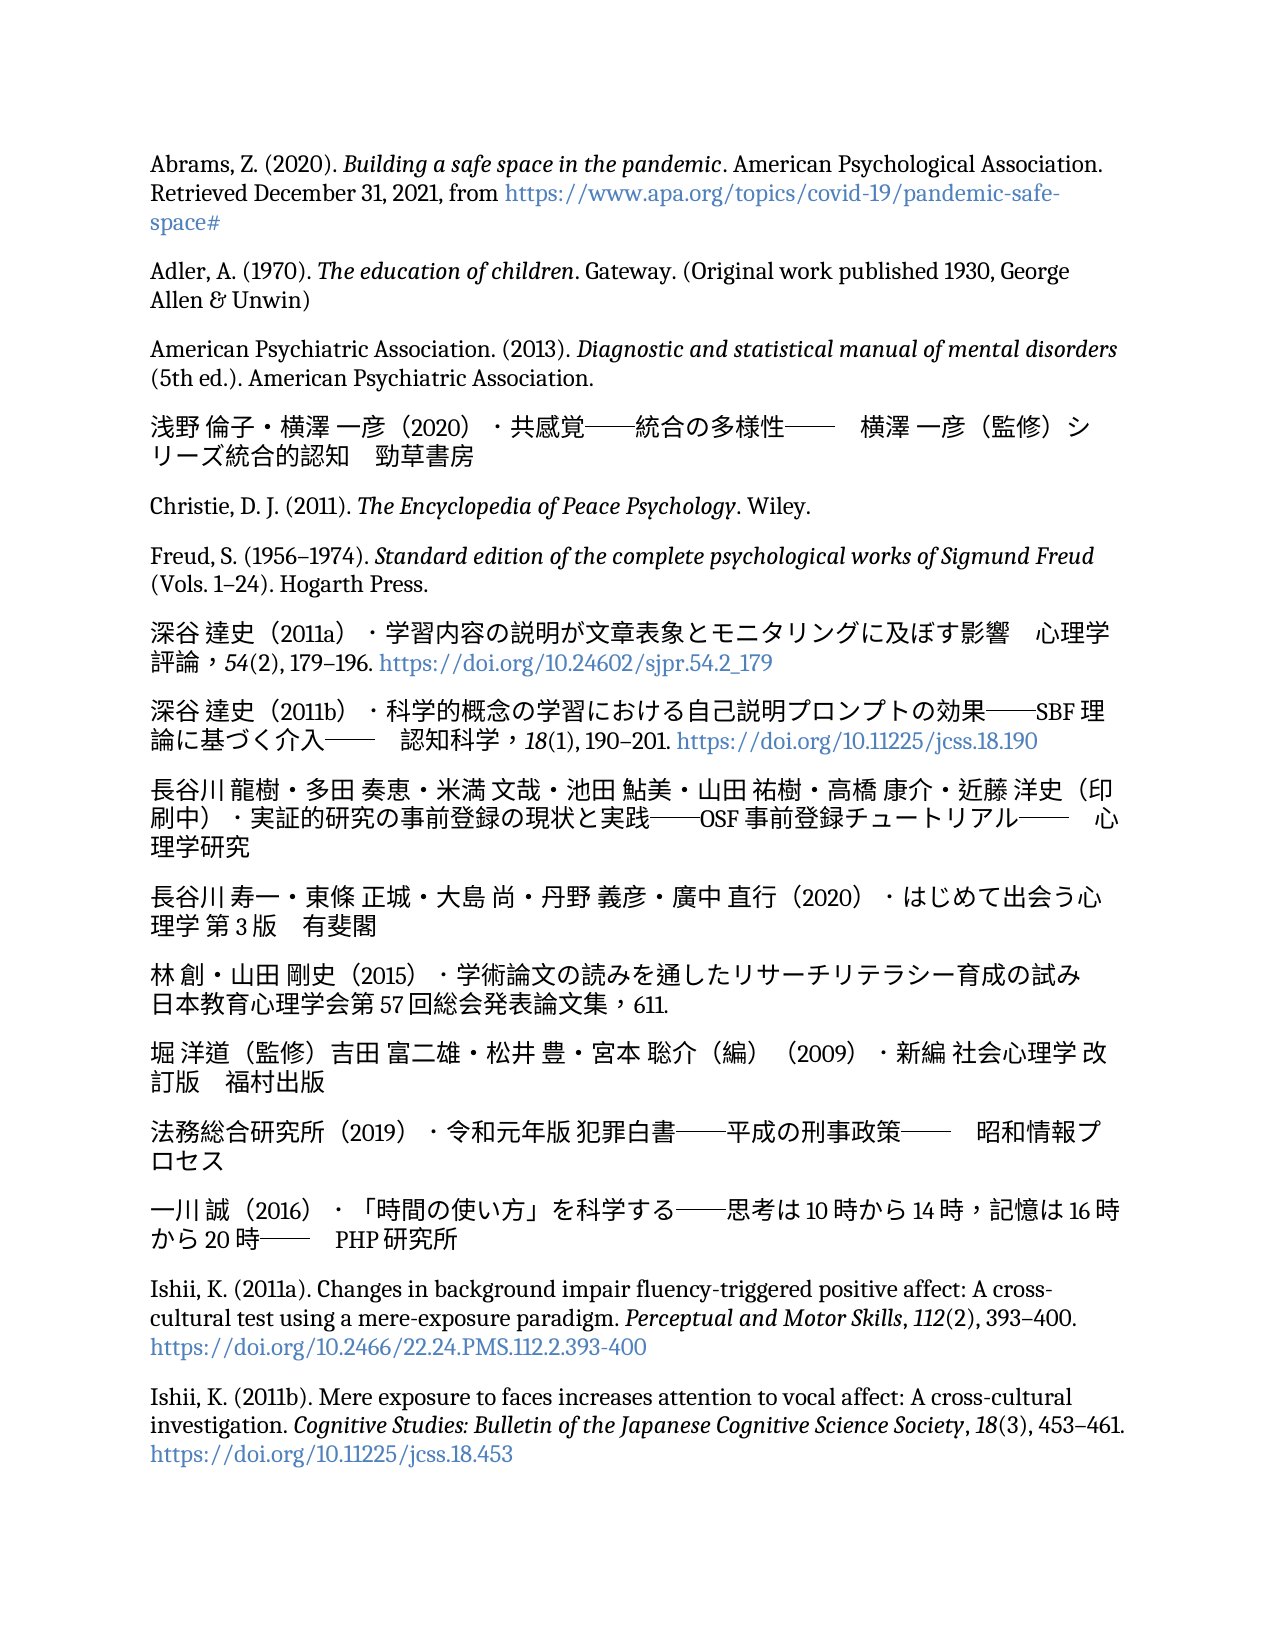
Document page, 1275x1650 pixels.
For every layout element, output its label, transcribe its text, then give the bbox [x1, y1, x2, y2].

text Ishii, K. (2011b). Mere exposure to faces increases attention to vocal affect: A cross-cultural investigation. Cognitive Studies: Bulletin of the Japanese Cognitive Science Society, 18(3), 453–461. https://doi.org/10.11225/jcss.18.453 [150, 1382, 1125, 1469]
text Freud, S. (1956–1974). Standard edition of the complete psychological works of Sigmund Freud (Vols. 1–24). Hogarth Press. [150, 542, 1125, 599]
text 浅野 倫子・横澤 一彦（2020）．共感覚──統合の多様性── 横澤 一彦（監修）シリーズ統合的認知 勁草書房 [150, 414, 1125, 471]
text Adler, A. (1970). The education of children. Gateway. (Original work published 1930, George Allen & Unwin) [150, 257, 1125, 314]
text 長谷川 龍樹・多田 奏恵・米満 文哉・池田 鮎美・山田 祐樹・高橋 康介・近藤 洋史（印刷中）．実証的研究の事前登録の現状と実践──OSF事前登録チュートリアル── 心理学研究 [150, 777, 1125, 863]
text Ishii, K. (2011a). Changes in background impair fluency-triggered positive affect: A cross-cultural test using a mere-exposure paradigm. Perceptual and Motor Skills, 112(2), 393–400. https://doi.org/10.2466/22.24.PMS.112.2.393-400 [150, 1275, 1125, 1362]
text 一川 誠（2016）．「時間の使い方」を科学する──思考は10時から14時，記憶は16時から20時── PHP研究所 [150, 1197, 1125, 1254]
text American Psychiatric Association. (2013). Diagnostic and statistical manual of mental disorders (5th ed.). American Psychiatric Association. [150, 335, 1125, 393]
text 林 創・山田 剛史（2015）．学術論文の読みを通したリサーチリテラシー育成の試み 日本教育心理学会第57回総会発表論文集，611. [150, 962, 1125, 1019]
text 長谷川 寿一・東條 正城・大島 尚・丹野 義彦・廣中 直行（2020）．はじめて出会う心理学 第3版 有斐閣 [150, 884, 1125, 941]
text 堀 洋道（監修）吉田 富二雄・松井 豊・宮本 聡介（編）（2009）．新編 社会心理学 改訂版 福村出版 [150, 1040, 1125, 1098]
text 深谷 達史（2011b）．科学的概念の学習における自己説明プロンプトの効果──SBF理論に基づく介入── 認知科学，18(1), 190–201. https://doi.org/10.11225/jcss.18.190 [150, 698, 1125, 756]
text Abrams, Z. (2020). Building a safe space in the pandemic. American Psychological Association. Retrieved December 31, 2021, from https://www.apa.org/topics/covid-19/pandemic-safe-space# [150, 150, 1125, 236]
text 深谷 達史（2011a）．学習内容の説明が文章表象とモニタリングに及ぼす影響 心理学評論，54(2), 179–196. https://doi.org/10.24602/sjpr.54.2_179 [150, 620, 1125, 677]
text 法務総合研究所（2019）．令和元年版 犯罪白書──平成の刑事政策── 昭和情報プロセス [150, 1119, 1125, 1176]
text Christie, D. J. (2011). The Encyclopedia of Peace Psychology. Wiley. [150, 492, 1125, 521]
